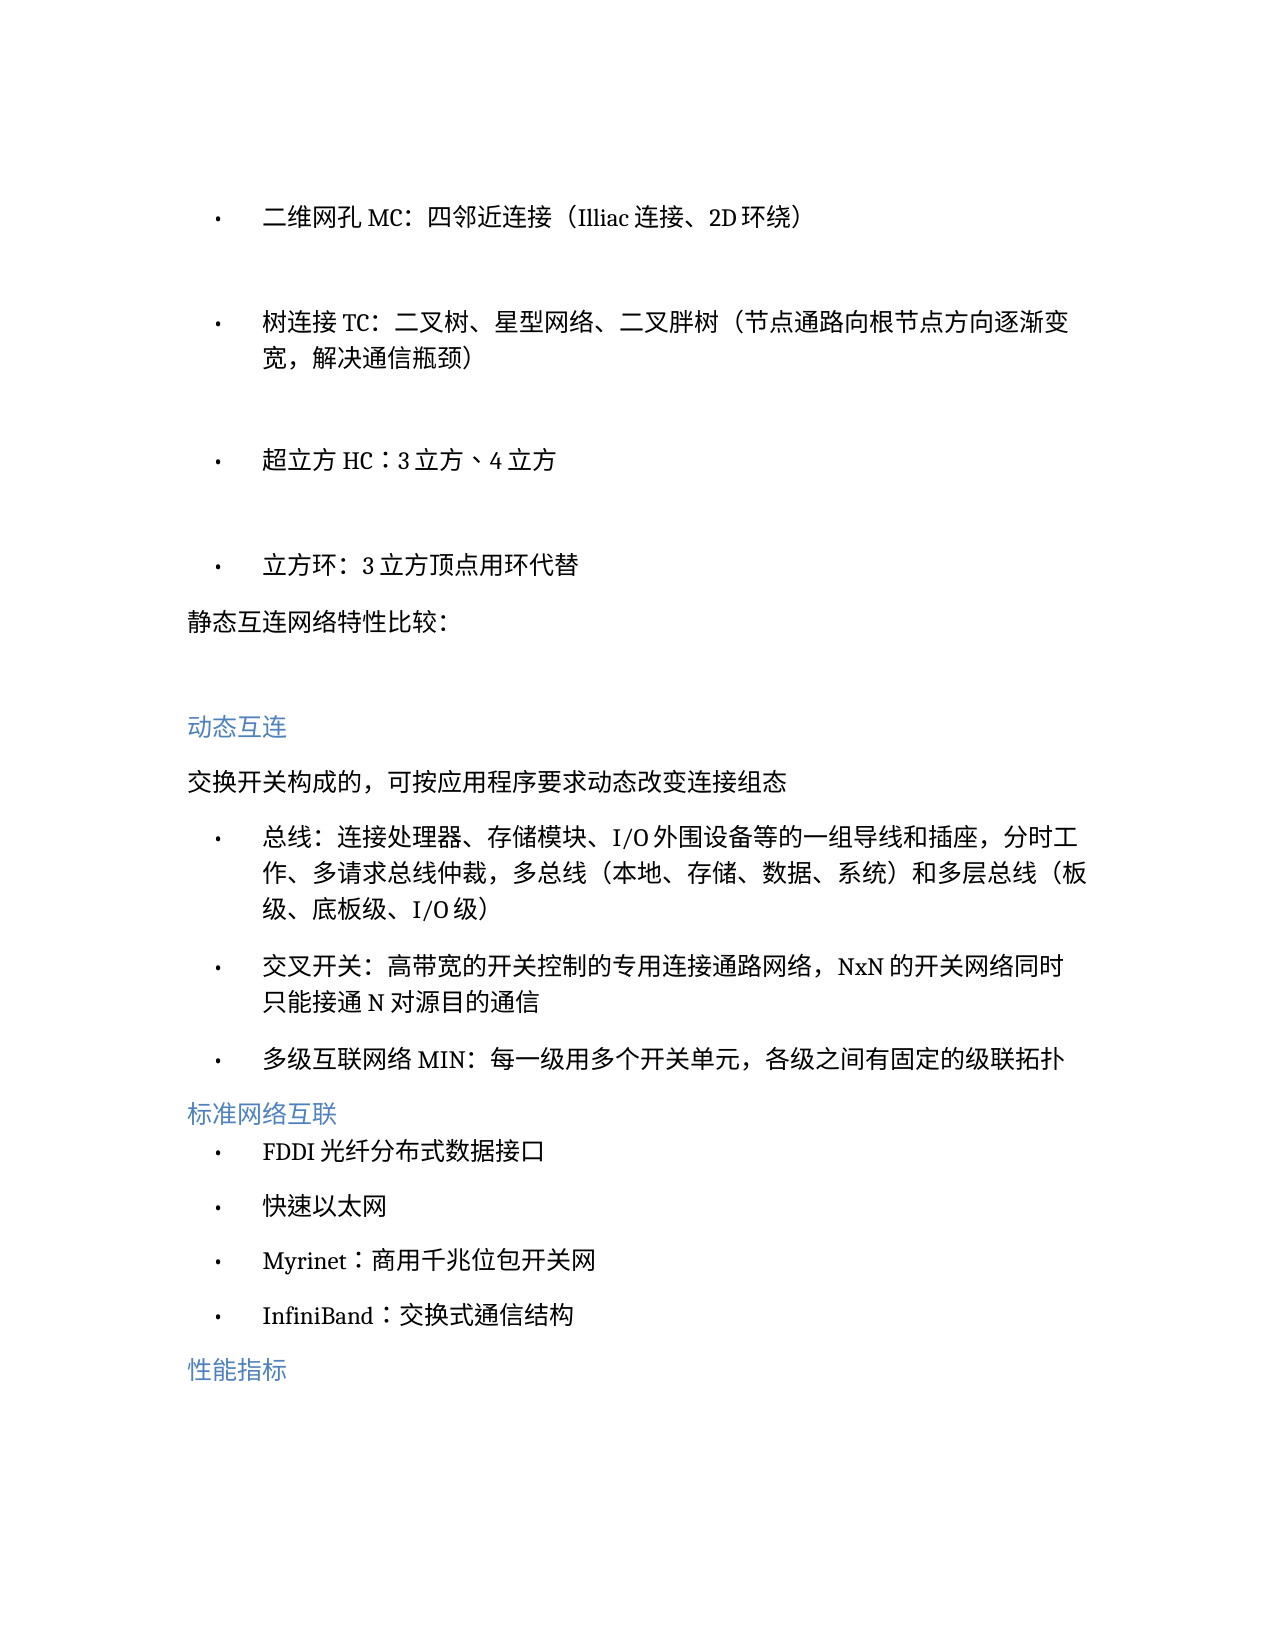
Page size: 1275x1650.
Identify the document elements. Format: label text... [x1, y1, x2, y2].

subtitle 性能指标 [187, 1353, 1087, 1387]
list FDDI光纤分布式数据接口 [212, 1131, 1087, 1167]
list 交叉开关：高带宽的开关控制的专用连接通路网络，NxN的开关网络同时只能接通N对源目的通信 [212, 947, 1087, 1019]
text 静态互连网络特性比较： [187, 602, 1087, 639]
text 交换开关构成的，可按应用程序要求动态改变连接组态 [187, 762, 1087, 798]
subtitle 标准网络互联 [187, 1097, 1087, 1131]
list InfiniBand：交换式通信结构 [212, 1298, 1087, 1332]
list 多级互联网络MIN：每一级用多个开关单元，各级之间有固定的级联拓扑 [212, 1040, 1087, 1076]
list 快速以太网 [212, 1188, 1087, 1222]
list 总线：连接处理器、存储模块、I/O外围设备等的一组导线和插座，分时工作、多请求总线仲裁，多总线（本地、存储、数据、系统）和多层总线（板级、底板级、I/O级） [212, 817, 1087, 926]
list Myrinet：商用千兆位包开关网 [212, 1243, 1087, 1277]
list 超立方HC：3立方、4立方 [212, 443, 1087, 477]
subtitle 动态互连 [187, 707, 1087, 743]
list 树连接TC：二叉树、星型网络、二叉胖树（节点通路向根节点方向逐渐变宽，解决通信瓶颈） [212, 302, 1087, 374]
list 二维网孔MC：四邻近连接（Illiac连接、2D环绕） [212, 197, 1087, 234]
list 立方环：3立方顶点用环代替 [212, 545, 1087, 582]
